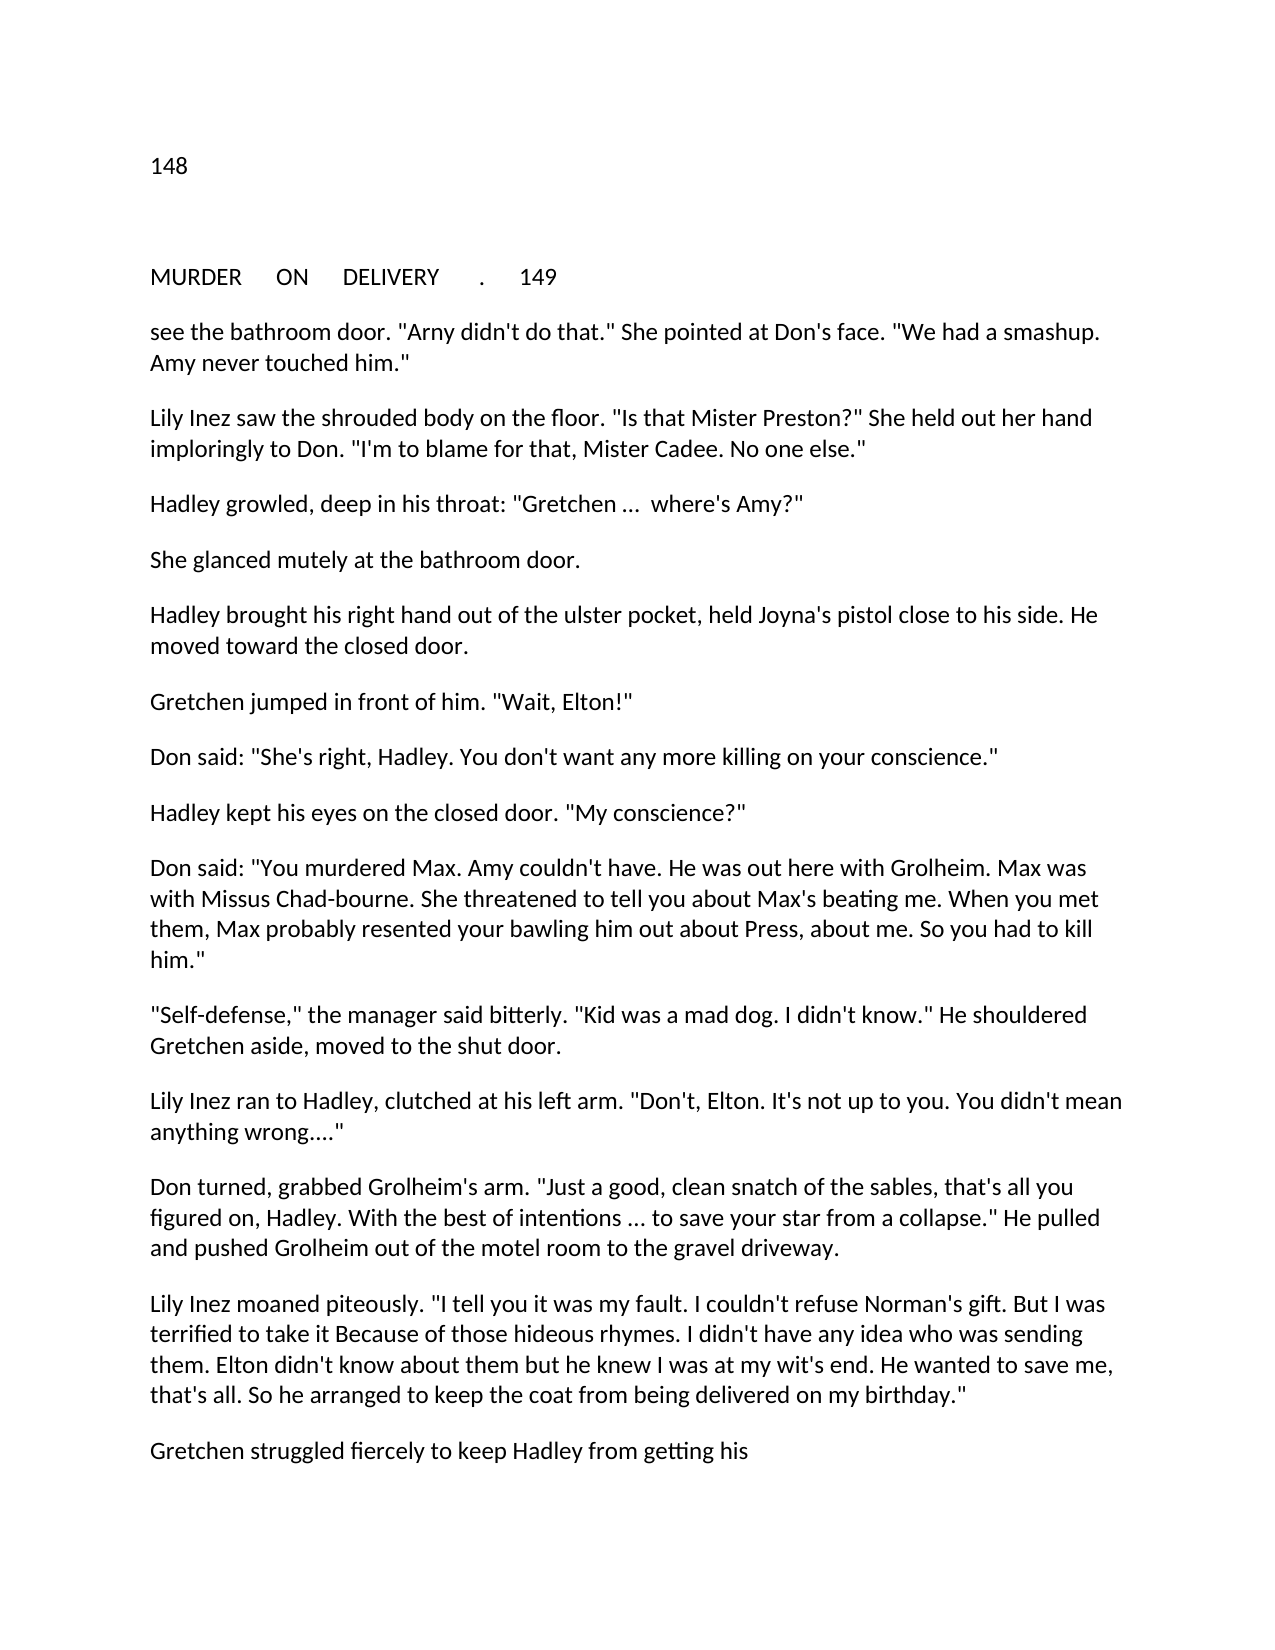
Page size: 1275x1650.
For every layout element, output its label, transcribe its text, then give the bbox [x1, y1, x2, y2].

text Don turned, grabbed Grolheim's arm. "Just a good, clean snatch of the sables, that's all you figured on, Hadley. With the best of intentions ... to save your star from a collapse." He pulled and pushed Grolheim out of the motel room to the gravel driveway. [150, 1171, 1125, 1263]
text Hadley brought his right hand out of the ulster pocket, held Joyna's pistol close to his side. He moved toward the closed door. [150, 600, 1125, 661]
text see the bathroom door. "Arny didn't do that." She pointed at Don's face. "We had a smashup. Amy never touched him." [150, 317, 1125, 378]
text 148 [150, 150, 1125, 181]
text Hadley growled, deep in his throat: "Gretchen … where's Amy?" [150, 489, 1125, 519]
text Don said: "You murdered Max. Amy couldn't have. He was out here with Grolheim. Max was with Missus Chad-bourne. She threatened to tell you about Max's beating me. When you met them, Max probably resented your bawling him out about Press, about me. So you had to kill him." [150, 852, 1125, 974]
text Lily Inez saw the shrouded body on the floor. "Is that Mister Preston?" She held out her hand imploringly to Don. "I'm to blame for that, Mister Cadee. No one else." [150, 403, 1125, 464]
text MURDER ON DELIVERY . 149 [150, 261, 1125, 292]
text "Self-defense," the manager said bitterly. "Kid was a mad dog. I didn't know." He shouldered Gretchen aside, moved to the shut door. [150, 999, 1125, 1060]
text Lily Inez ran to Hadley, clutched at his left arm. "Don't, Elton. It's not up to you. You didn't mean anything wrong...." [150, 1085, 1125, 1146]
text Gretchen struggled fiercely to keep Hadley from getting his [150, 1435, 1125, 1466]
text Lily Inez moaned piteously. "I tell you it was my fault. I couldn't refuse Norman's gift. But I was terrified to take it Because of those hideous rhymes. I didn't have any idea who was sending them. Elton didn't know about them but he knew I was at my wit's end. He wanted to save me, that's all. So he arranged to keep the coat from being delivered on my birthday." [150, 1288, 1125, 1410]
text Gretchen jumped in front of him. "Wait, Elton!" [150, 686, 1125, 716]
text She glanced mutely at the bathroom door. [150, 544, 1125, 575]
text Hadley kept his eyes on the closed door. "My conscience?" [150, 797, 1125, 827]
text Don said: "She's right, Hadley. You don't want any more killing on your conscience." [150, 741, 1125, 772]
